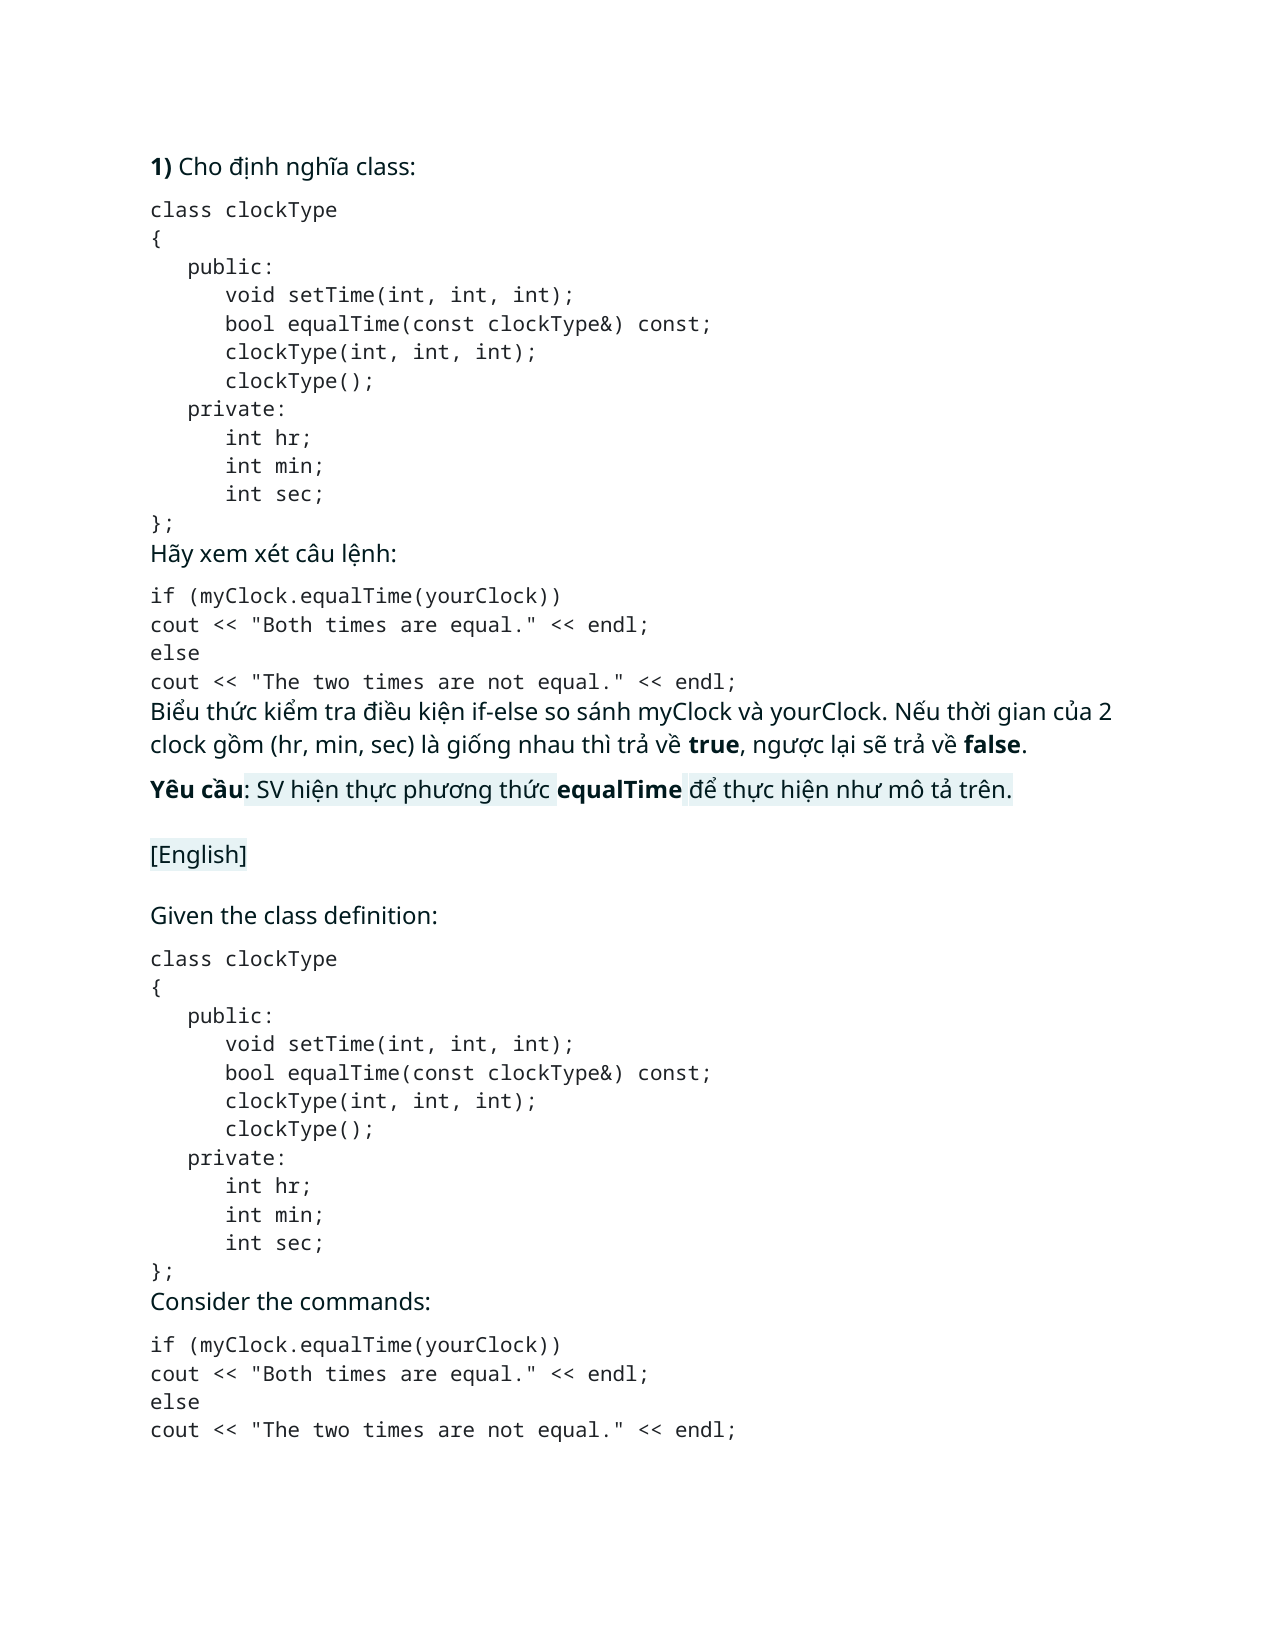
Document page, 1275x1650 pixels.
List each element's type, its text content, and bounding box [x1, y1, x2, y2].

text private: int hr; int min; int sec; }; [150, 1143, 1125, 1285]
text Consider the commands: [150, 1285, 1125, 1318]
text 1) Cho định nghĩa class: [150, 150, 1125, 183]
text class clockType { public: void setTime(int, int, int); bool equalTime(const clockType&) const; clockType(int, int, int); clockType(); [150, 944, 1125, 1143]
text private: int hr; int min; int sec; }; [150, 394, 1125, 536]
text Biểu thức kiểm tra điều kiện if-else so sánh myClock và yourClock. Nếu thời gian của 2 clock gồm (hr, min, sec) là giống nhau thì trả về true, ngược lại sẽ trả về false. [150, 695, 1125, 760]
text Yêu cầu: SV hiện thực phương thức equalTime để thực hiện như mô tả trên. [English] [150, 773, 1125, 899]
text class clockType { public: void setTime(int, int, int); bool equalTime(const clockType&) const; clockType(int, int, int); clockType(); [150, 195, 1125, 394]
text if (myClock.equalTime(yourClock)) cout << "Both times are equal." << endl; else cout << "The two times are not equal." << endl; [150, 1330, 1125, 1444]
text if (myClock.equalTime(yourClock)) cout << "Both times are equal." << endl; else cout << "The two times are not equal." << endl; [150, 581, 1125, 695]
text Given the class definition: [150, 899, 1125, 931]
text Hãy xem xét câu lệnh: [150, 536, 1125, 569]
